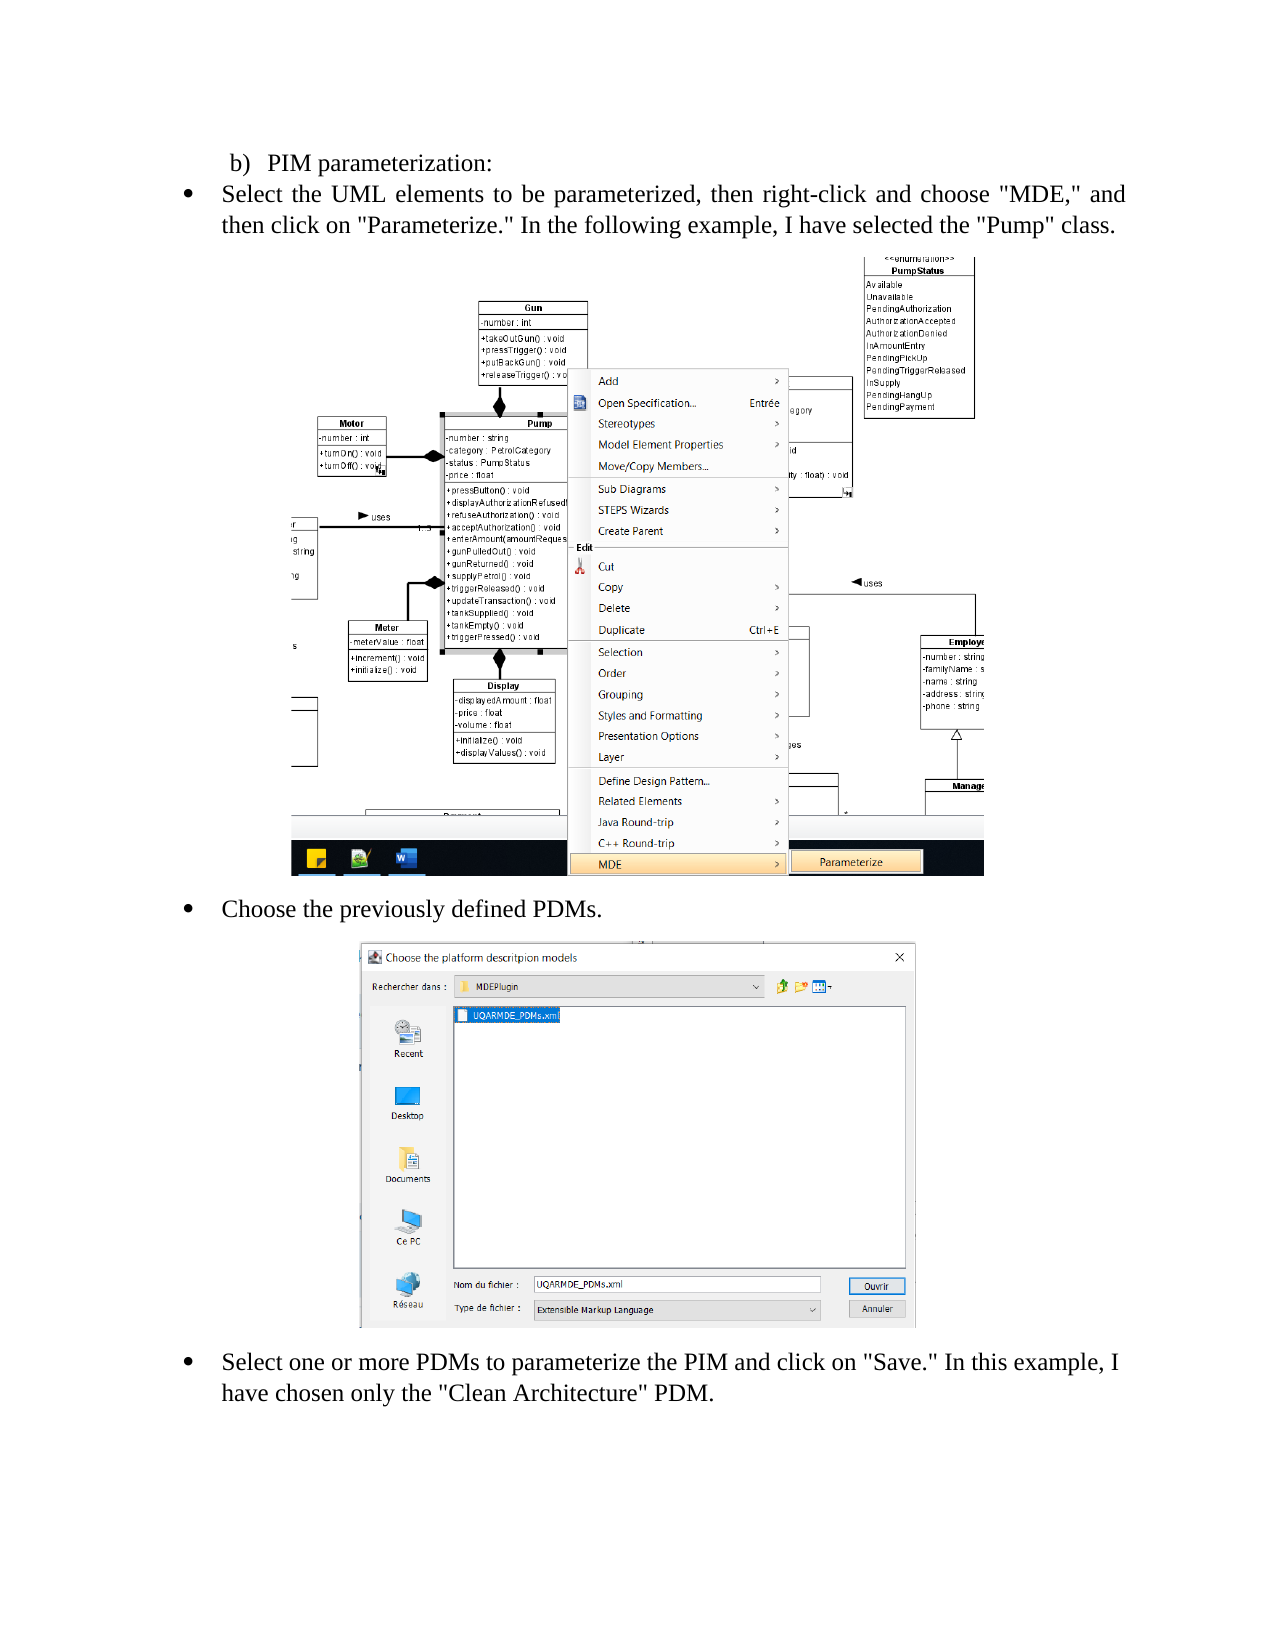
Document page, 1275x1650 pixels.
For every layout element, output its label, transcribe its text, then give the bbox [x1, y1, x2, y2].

list Choose the previously defined PDMs. [184, 894, 1127, 923]
picture [291, 257, 984, 876]
picture [359, 941, 916, 1328]
list PIM parameterization: [229, 148, 1127, 176]
list Select the UML elements to be parameterized, then right-click and choose "MDE," and then click on "Parameterize." In the following example, I have selected the "Pump" class. [184, 179, 1127, 238]
list Select one or more PDMs to parameterize the PIM and click on "Save." In this example, I have chosen only the "Clean Architecture" PDM. [184, 1347, 1127, 1407]
